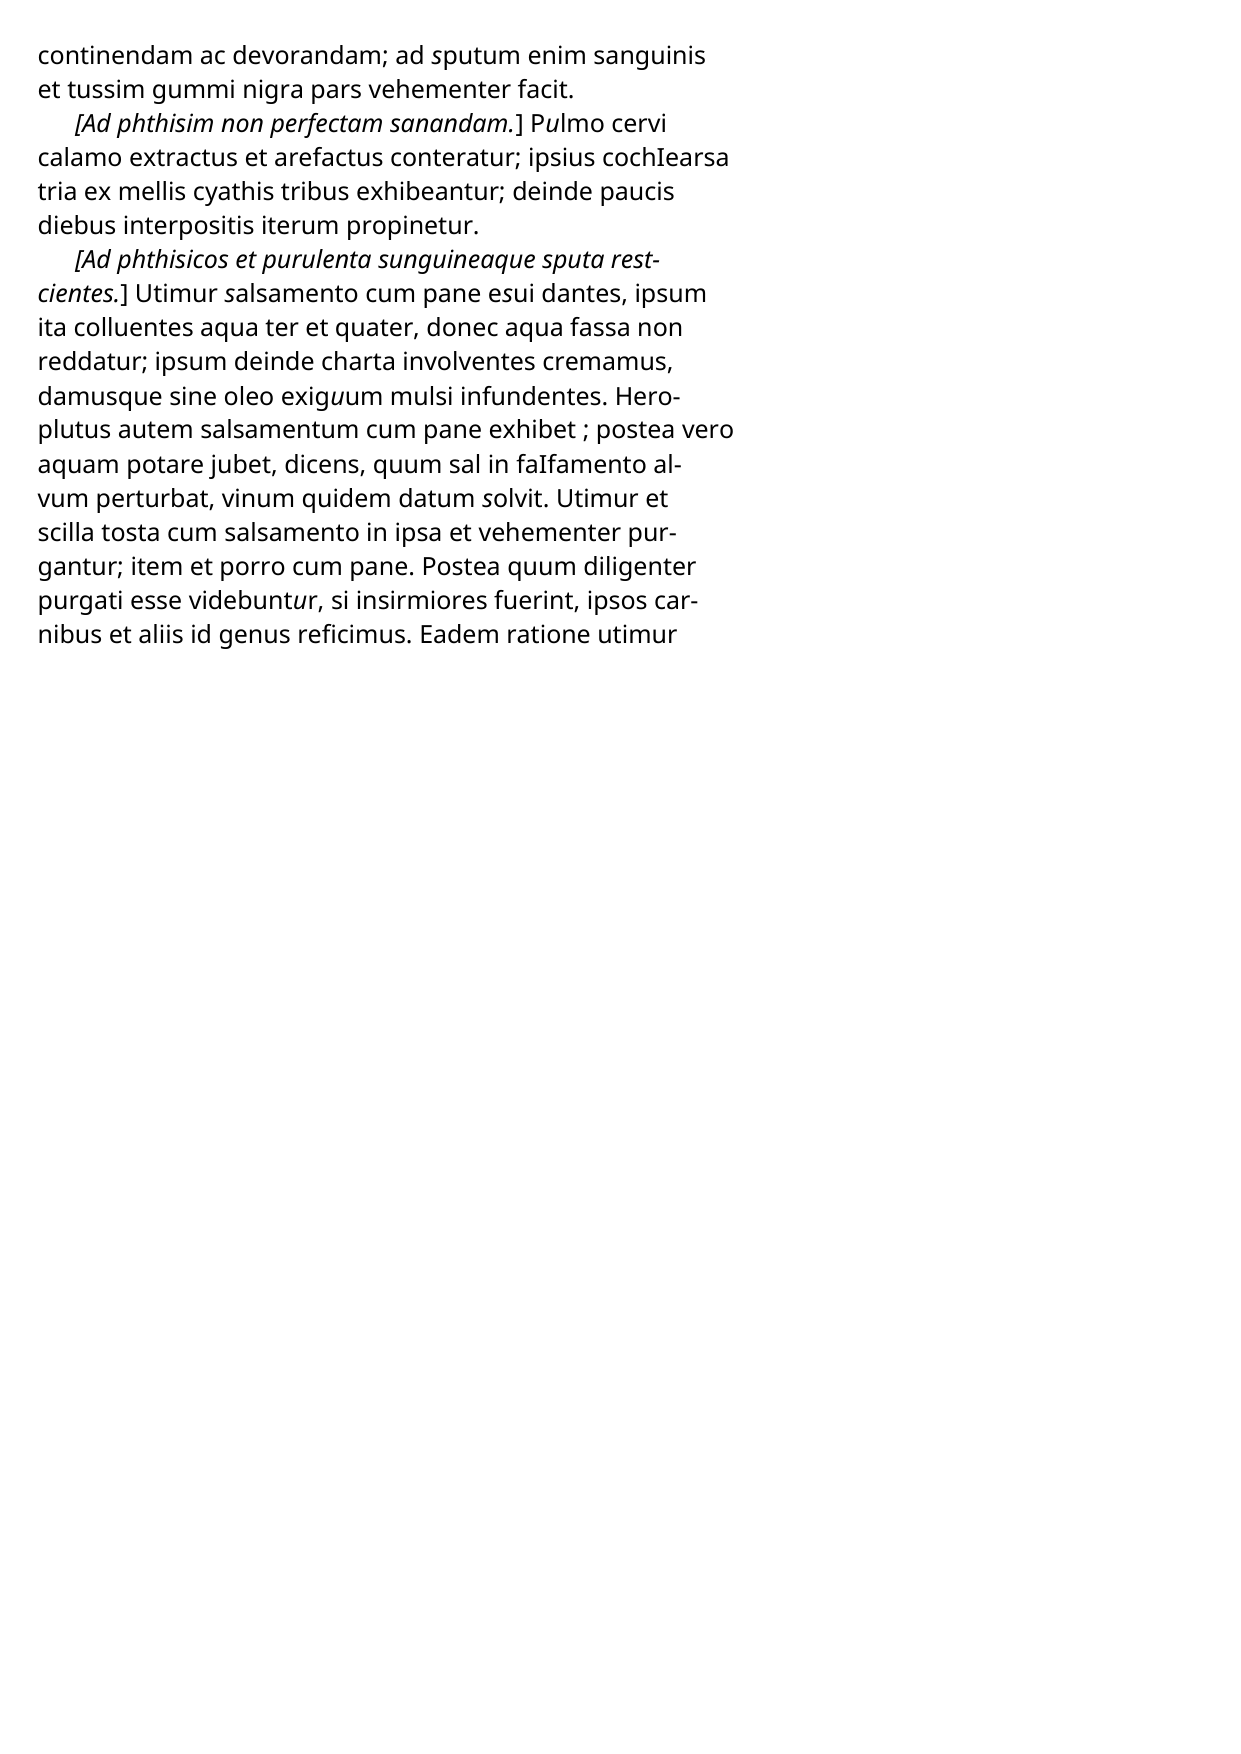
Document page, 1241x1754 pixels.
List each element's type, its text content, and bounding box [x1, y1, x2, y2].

text continendam ac devorandam; ad sputum enim sanguinis et tussim gummi nigra pars vehementer facit. [37, 37, 1203, 106]
text [Ad phthisicos et purulenta sunguineaque sputa rest- cientes.] Utimur salsamento cum pane esui dantes, ipsum ita colluentes aqua ter et quater, donec aqua fassa non reddatur; ipsum deinde charta involventes cremamus, damusque sine oleo exiguum mulsi infundentes. Hero- plutus autem salsamentum cum pane exhibet ; postea vero aquam potare jubet, dicens, quum sal in faIfamento al- vum perturbat, vinum quidem datum solvit. Utimur et scilla tosta cum salsamento in ipsa et vehementer pur- gantur; item et porro cum pane. Postea quum diligenter purgati esse videbuntur, si insirmiores fuerint, ipsos car- nibus et aliis id genus reficimus. Eadem ratione utimur [37, 242, 1203, 651]
text [Ad phthisim non perfectam sanandam.] Pulmo cervi calamo extractus et arefactus conteratur; ipsius cochIearsa tria ex mellis cyathis tribus exhibeantur; deinde paucis diebus interpositis iterum propinetur. [37, 106, 1203, 242]
